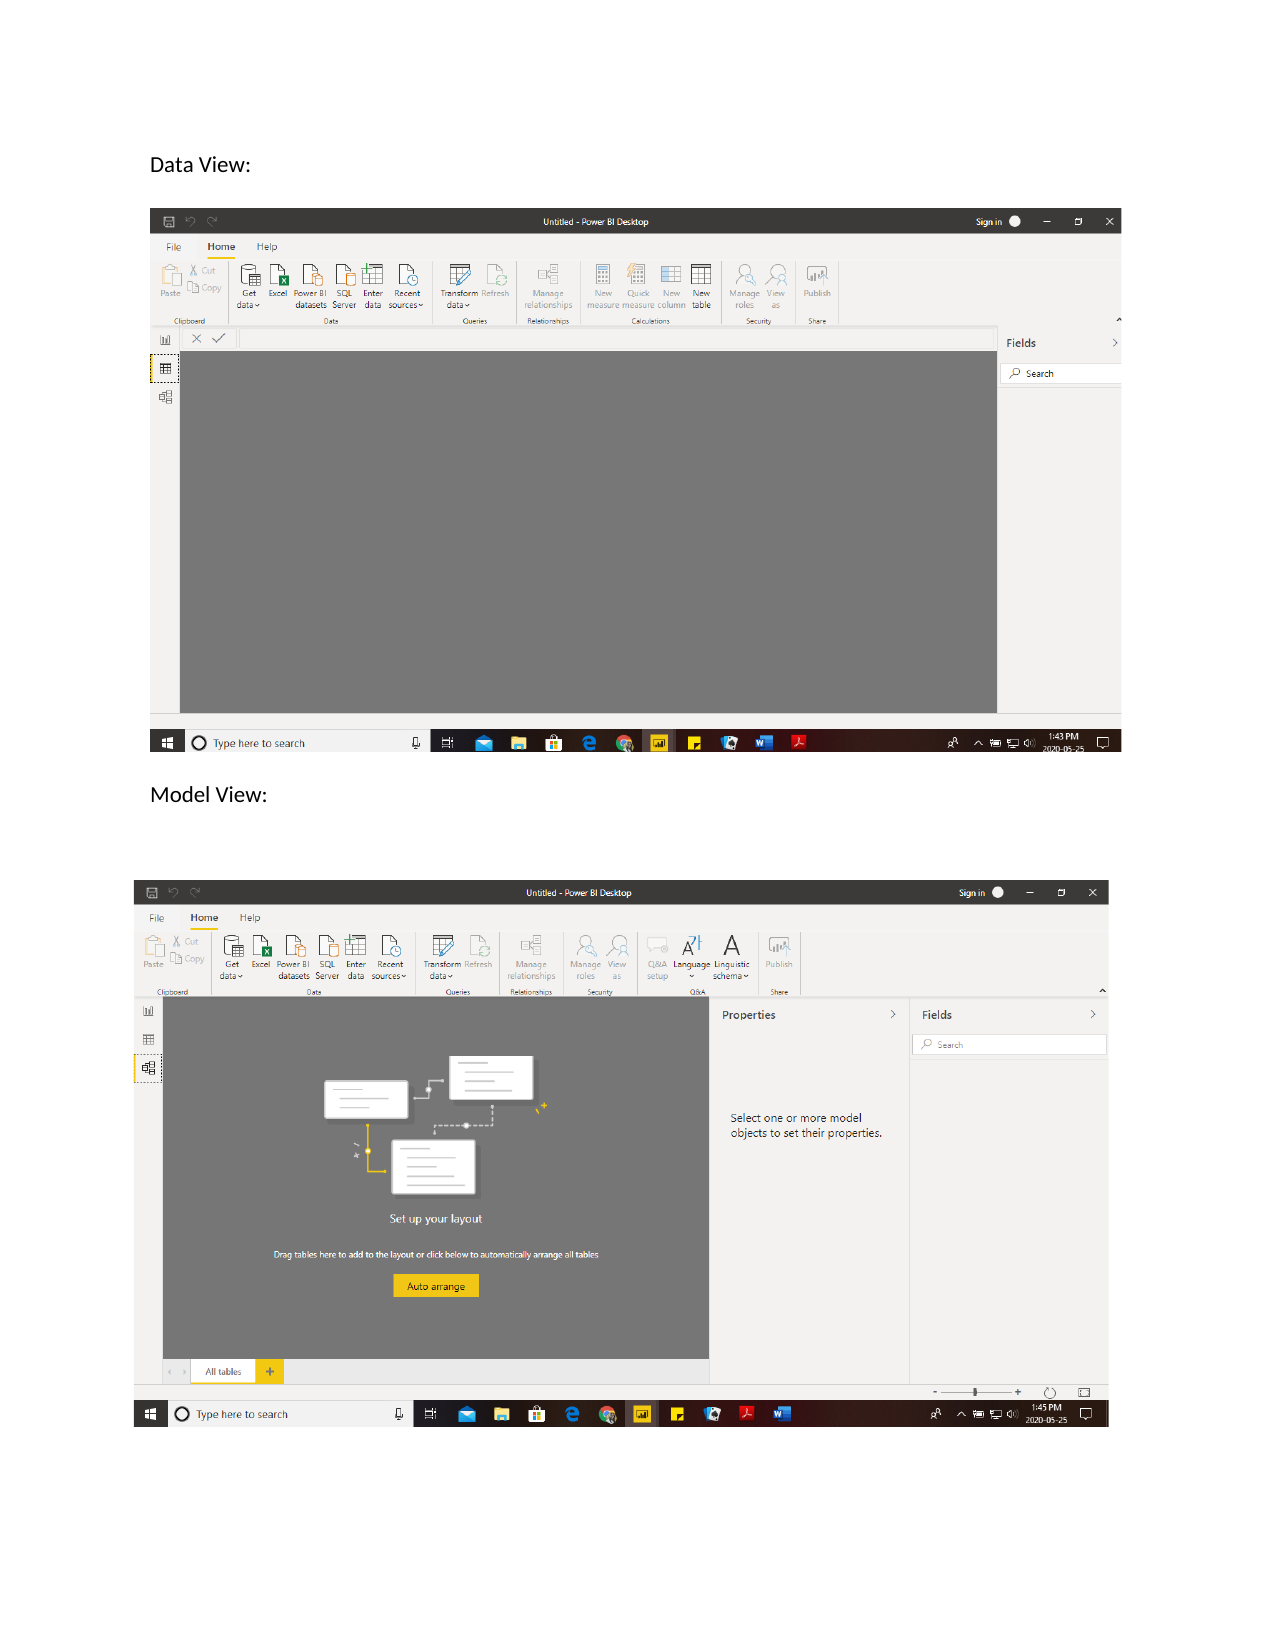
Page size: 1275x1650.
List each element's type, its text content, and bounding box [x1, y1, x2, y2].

picture [150, 208, 1122, 752]
picture [133, 880, 1109, 1426]
text Data View: [150, 150, 1125, 178]
